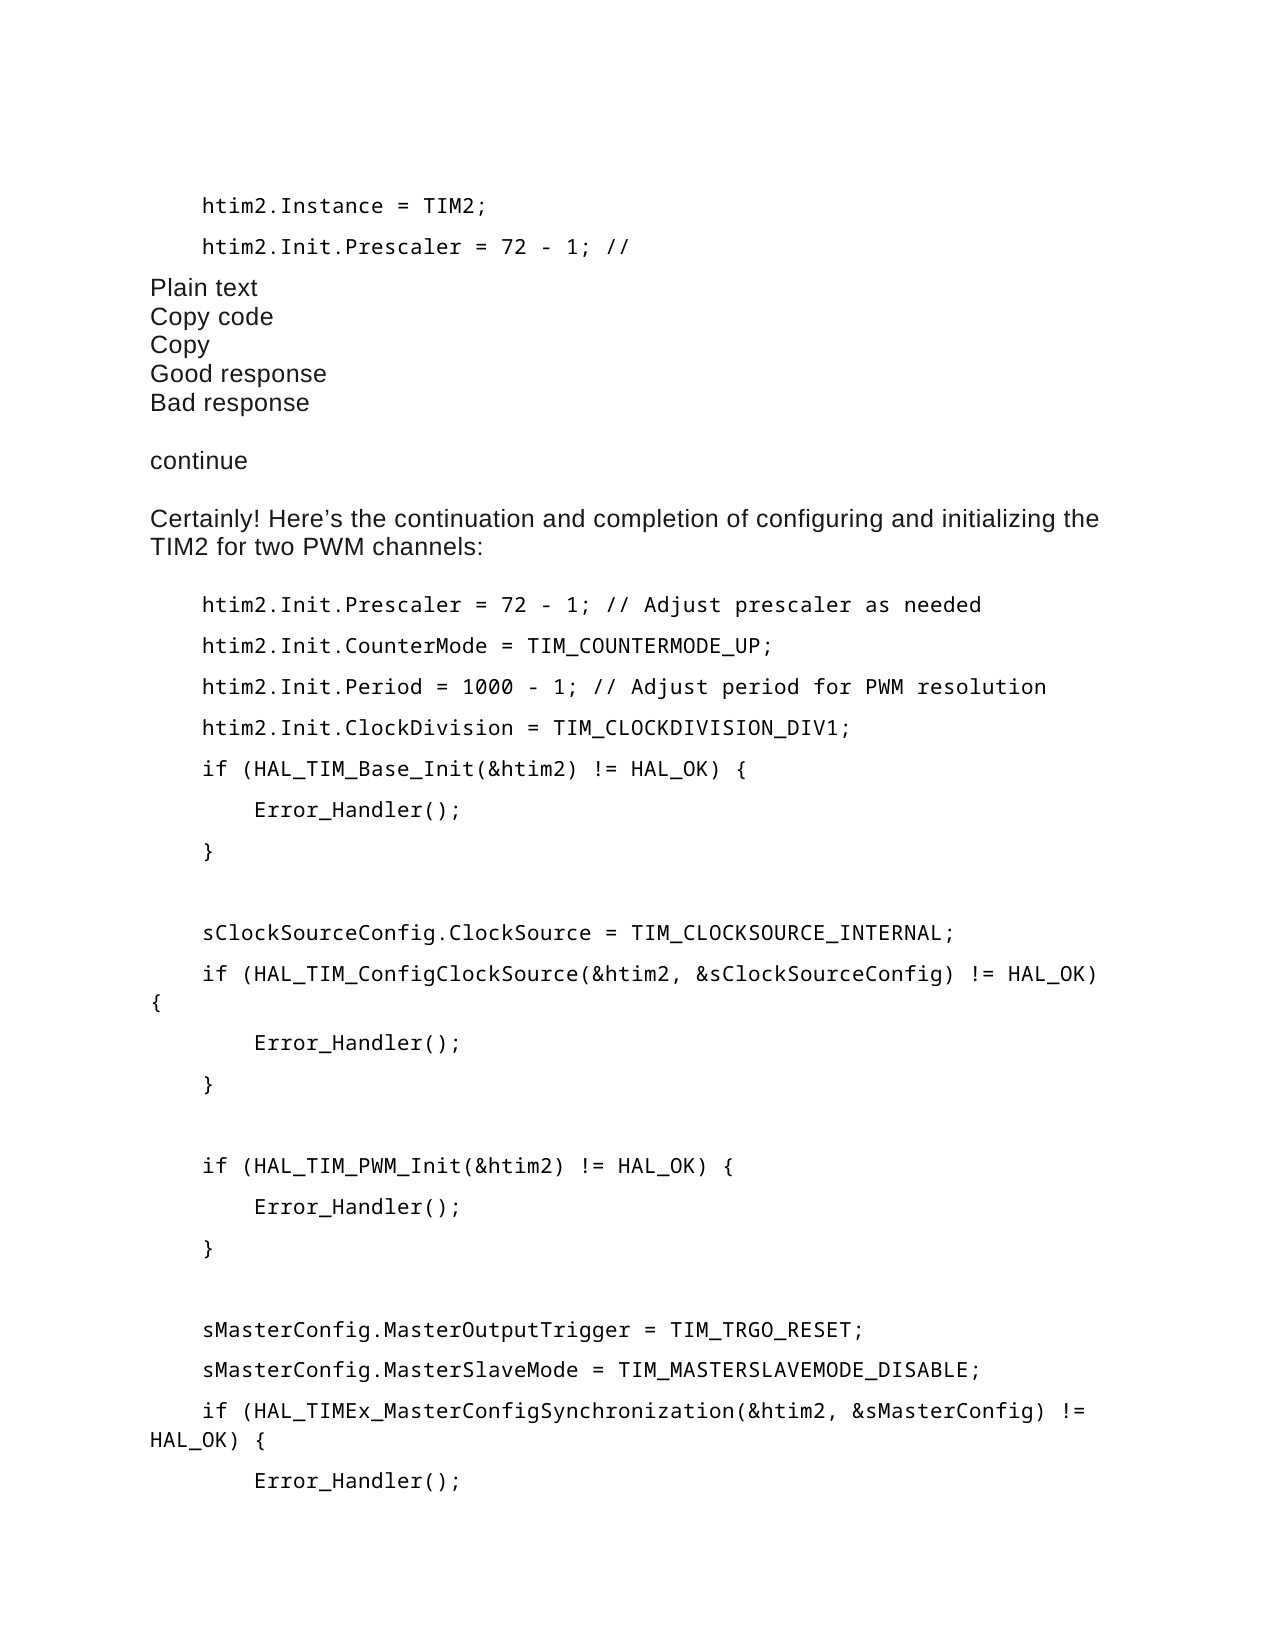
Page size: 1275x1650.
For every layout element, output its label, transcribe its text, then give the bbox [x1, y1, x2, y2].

text htim2.Init.ClockDivision = TIM_CLOCKDIVISION_DIV1; [150, 713, 1125, 742]
text Error_Handler(); [150, 1466, 1125, 1494]
text htim2.Init.Prescaler = 72 - 1; // [150, 232, 1125, 260]
text if (HAL_TIM_Base_Init(&htim2) != HAL_OK) { [150, 754, 1125, 782]
text if (HAL_TIM_PWM_Init(&htim2) != HAL_OK) { [150, 1151, 1125, 1179]
text } [150, 1069, 1125, 1097]
text if (HAL_TIMEx_MasterConfigSynchronization(&htim2, &sMasterConfig) != HAL_OK) { [150, 1397, 1125, 1453]
text Copy [150, 330, 1125, 359]
text Certainly! Here’s the continuation and completion of configuring and initializing the TIM2 for two PWM channels: [150, 504, 1125, 561]
text continue [150, 446, 1125, 474]
text } [150, 836, 1125, 864]
text sClockSourceConfig.ClockSource = TIM_CLOCKSOURCE_INTERNAL; [150, 918, 1125, 946]
text Copy code [150, 302, 1125, 330]
text Error_Handler(); [150, 1192, 1125, 1220]
text } [150, 1233, 1125, 1261]
text htim2.Instance = TIM2; [150, 191, 1125, 219]
text htim2.Init.Prescaler = 72 - 1; // Adjust prescaler as needed [150, 590, 1125, 619]
text Plain text [150, 273, 1125, 302]
text if (HAL_TIM_ConfigClockSource(&htim2, &sClockSourceConfig) != HAL_OK) { [150, 959, 1125, 1016]
text htim2.Init.Period = 1000 - 1; // Adjust period for PWM resolution [150, 672, 1125, 701]
text Bad response [150, 388, 1125, 417]
text sMasterConfig.MasterOutputTrigger = TIM_TRGO_RESET; [150, 1315, 1125, 1343]
text Error_Handler(); [150, 1028, 1125, 1057]
text htim2.Init.CounterMode = TIM_COUNTERMODE_UP; [150, 631, 1125, 660]
text Error_Handler(); [150, 795, 1125, 823]
text sMasterConfig.MasterSlaveMode = TIM_MASTERSLAVEMODE_DISABLE; [150, 1356, 1125, 1384]
text Good response [150, 359, 1125, 388]
